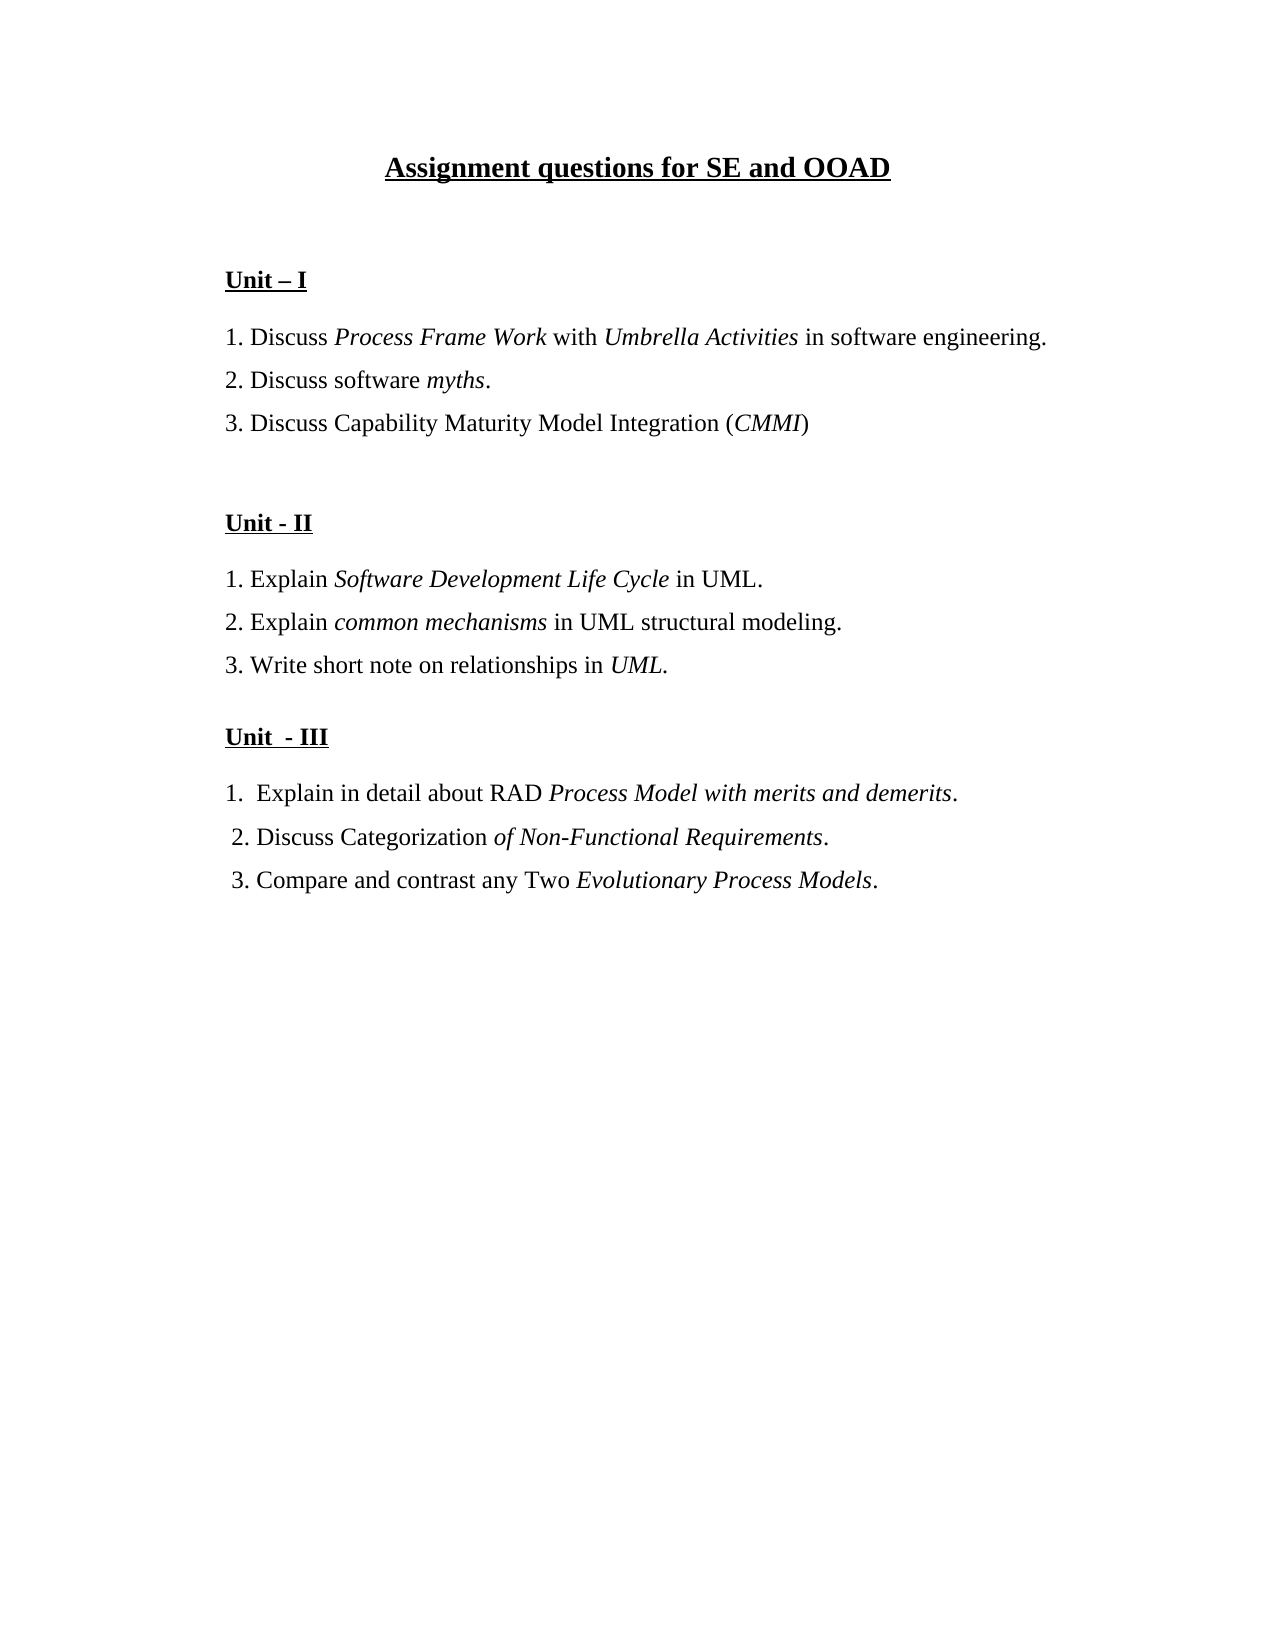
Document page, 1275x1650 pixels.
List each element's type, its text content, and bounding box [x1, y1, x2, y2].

text 1. Explain Software Development Life Cycle in UML. [225, 564, 1125, 593]
text 1. Discuss Process Frame Work with Umbrella Activities in software engineering. [225, 322, 1125, 351]
text Unit – I [225, 265, 1125, 294]
text 3. Discuss Capability Maturity Model Integration (CMMI) [225, 408, 1125, 437]
text Unit - II [225, 508, 1125, 536]
text 2. Discuss Categorization of Non-Functional Requirements. [225, 822, 1125, 850]
text Unit - III [225, 722, 1125, 751]
text 3. Write short note on relationships in UML. [225, 651, 1125, 679]
text 2. Discuss software myths. [225, 365, 1125, 394]
text 2. Explain common mechanisms in UML structural modeling. [225, 607, 1125, 636]
text 3. Compare and contrast any Two Evolutionary Process Models. [225, 865, 1125, 893]
text 1. Explain in detail about RAD Process Model with merits and demerits. [225, 778, 1125, 807]
text Assignment questions for SE and OOAD [150, 150, 1125, 183]
